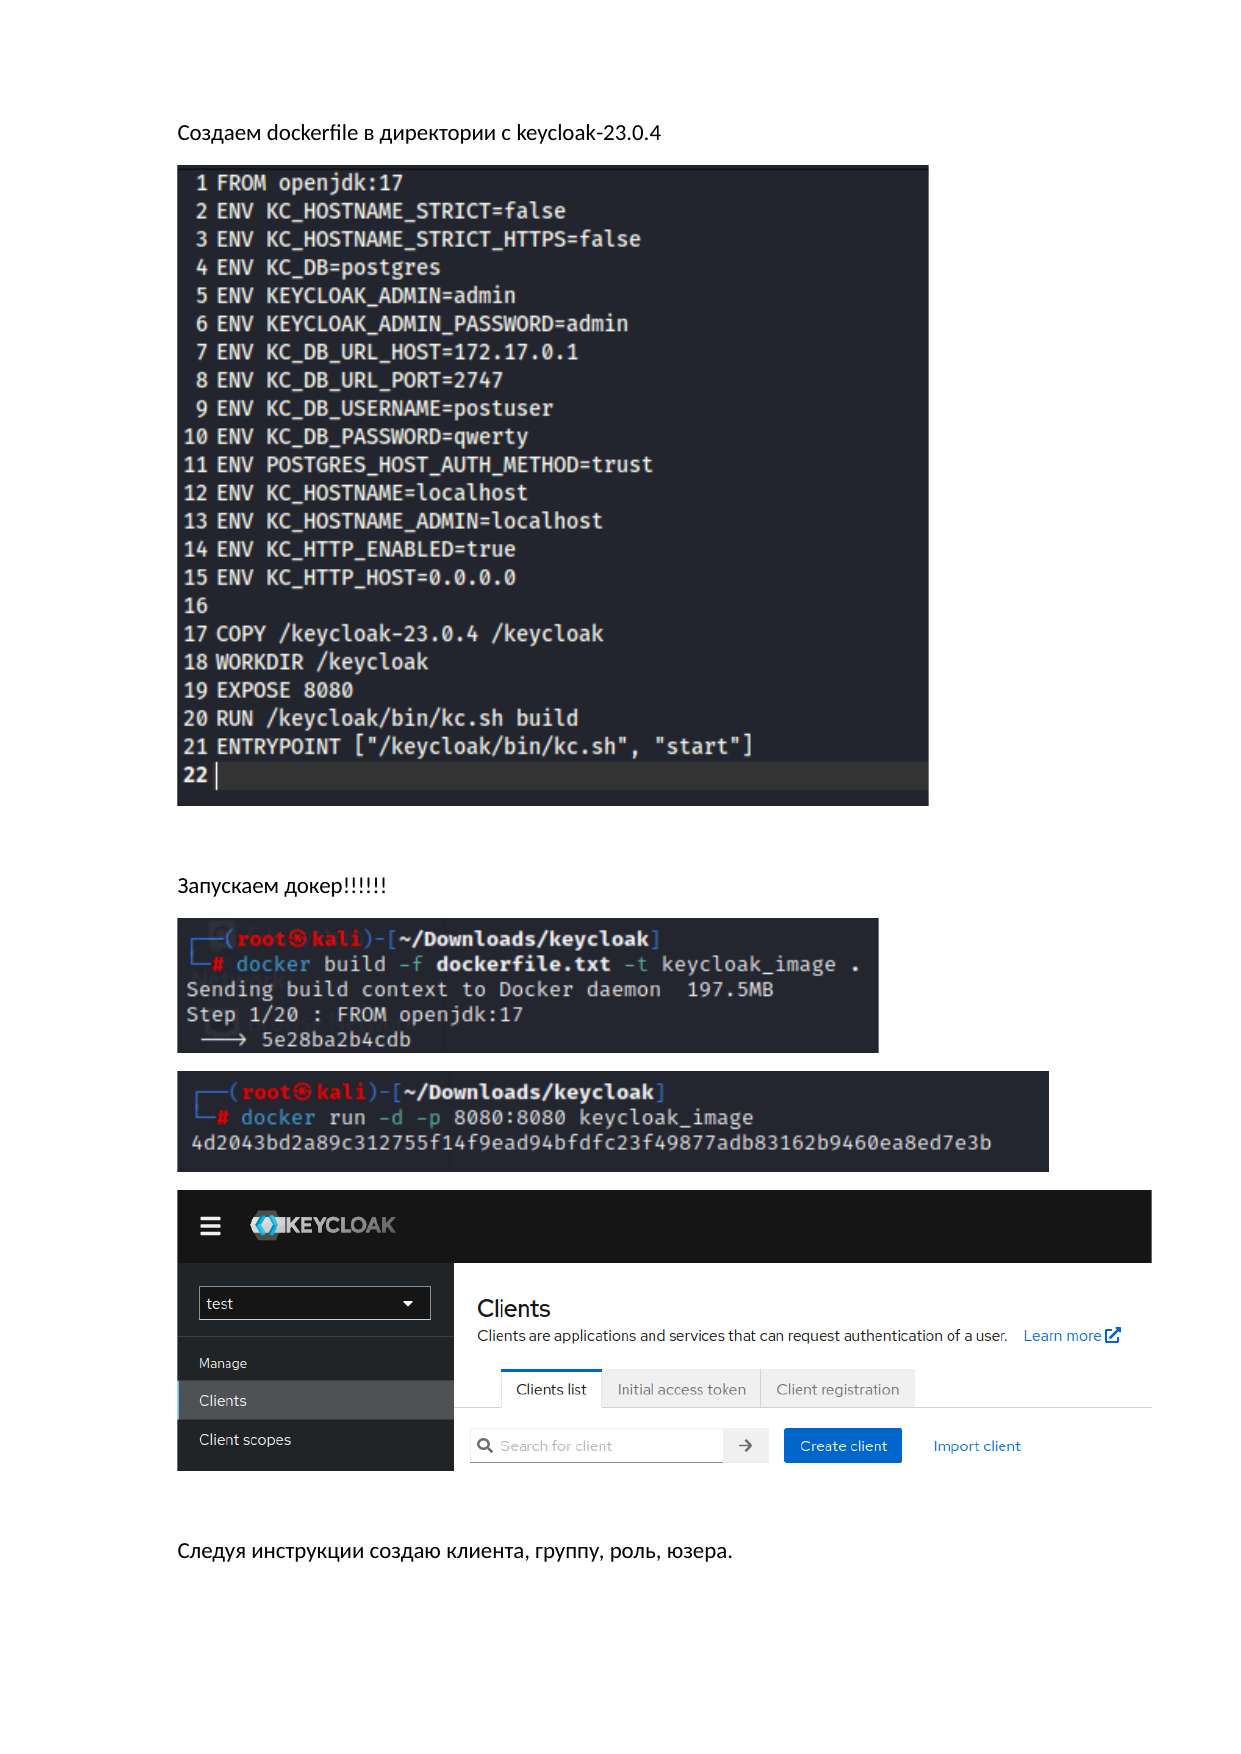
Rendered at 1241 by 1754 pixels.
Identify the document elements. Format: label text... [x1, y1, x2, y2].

picture [177, 165, 929, 806]
text Запускаем докер!!!!!! [177, 871, 1152, 899]
picture [177, 918, 879, 1053]
text Следуя инструкции создаю клиента, группу, роль, юзера. [177, 1537, 1152, 1565]
text Создаем dockerfile в директории с keycloak-23.0.4 [177, 118, 1152, 146]
picture [177, 1190, 1152, 1471]
picture [177, 1071, 1049, 1172]
